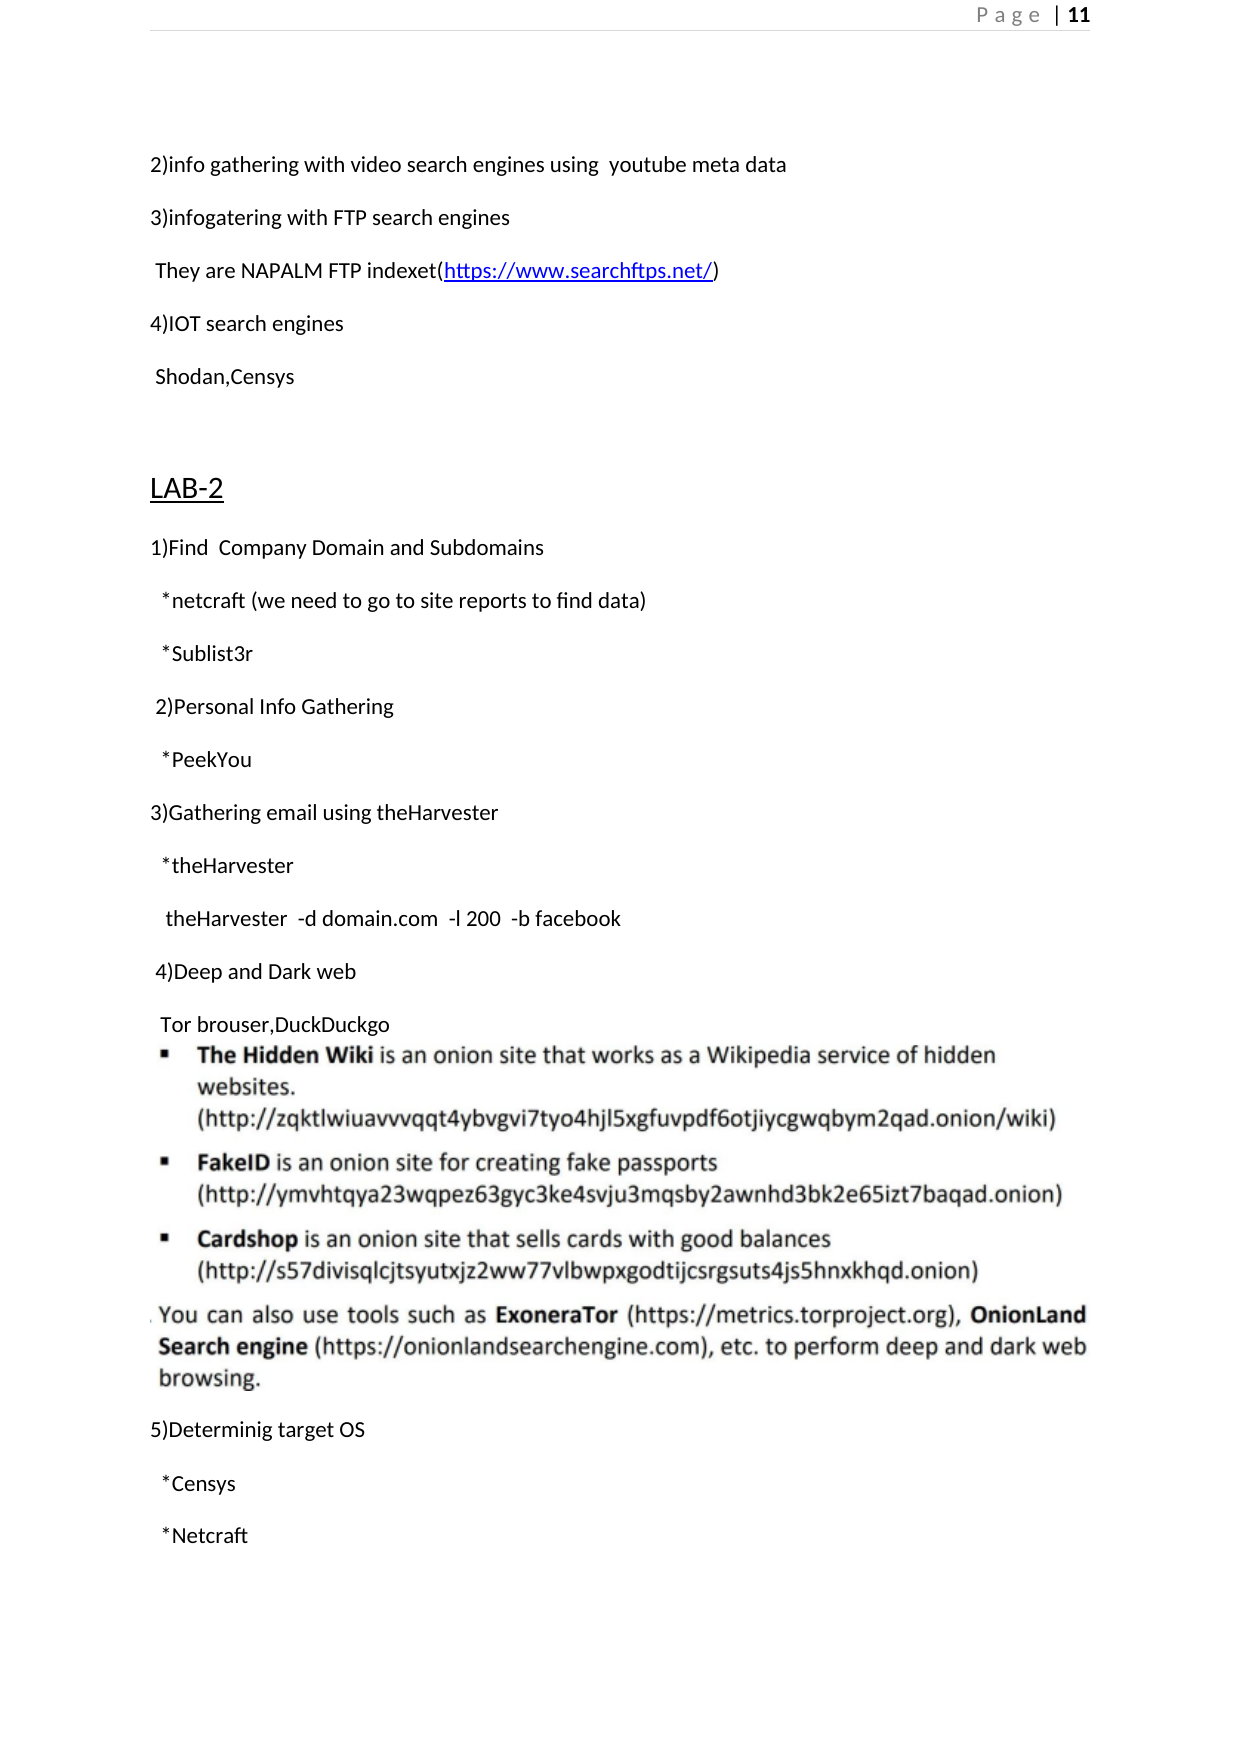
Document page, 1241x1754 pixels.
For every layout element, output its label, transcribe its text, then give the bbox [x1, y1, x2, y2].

text 2)Personal Info Gathering [150, 692, 1090, 720]
text 4)Deep and Dark web [150, 957, 1090, 985]
text *PeekYou [150, 745, 1090, 773]
text Tor brouser,DuckDuckgo [150, 1010, 1090, 1041]
text *Netcraft [150, 1522, 1090, 1550]
text 2)info gathering with video search engines using youtube meta data [150, 150, 1090, 178]
text *theHarvester [150, 851, 1090, 879]
picture [150, 1041, 1091, 1391]
text LAB-2 [150, 468, 1090, 506]
text 1)Find Company Domain and Subdomains [150, 533, 1090, 561]
text *netcraft (we need to go to site reports to find data) [150, 586, 1090, 614]
text 3)infogatering with FTP search engines [150, 203, 1090, 231]
text 4)IOT search engines [150, 309, 1090, 337]
text 5)Determinig target OS [150, 1416, 1090, 1444]
text 3)Gathering email using theHarvester [150, 798, 1090, 826]
text Shodan,Censys [150, 362, 1090, 390]
text *Censys [150, 1469, 1090, 1497]
text They are NAPALM FTP indexet(https://www.searchftps.net/) [150, 256, 1090, 284]
text theHarvester -d domain.com -l 200 -b facebook [150, 904, 1090, 932]
text *Sublist3r [150, 639, 1090, 667]
